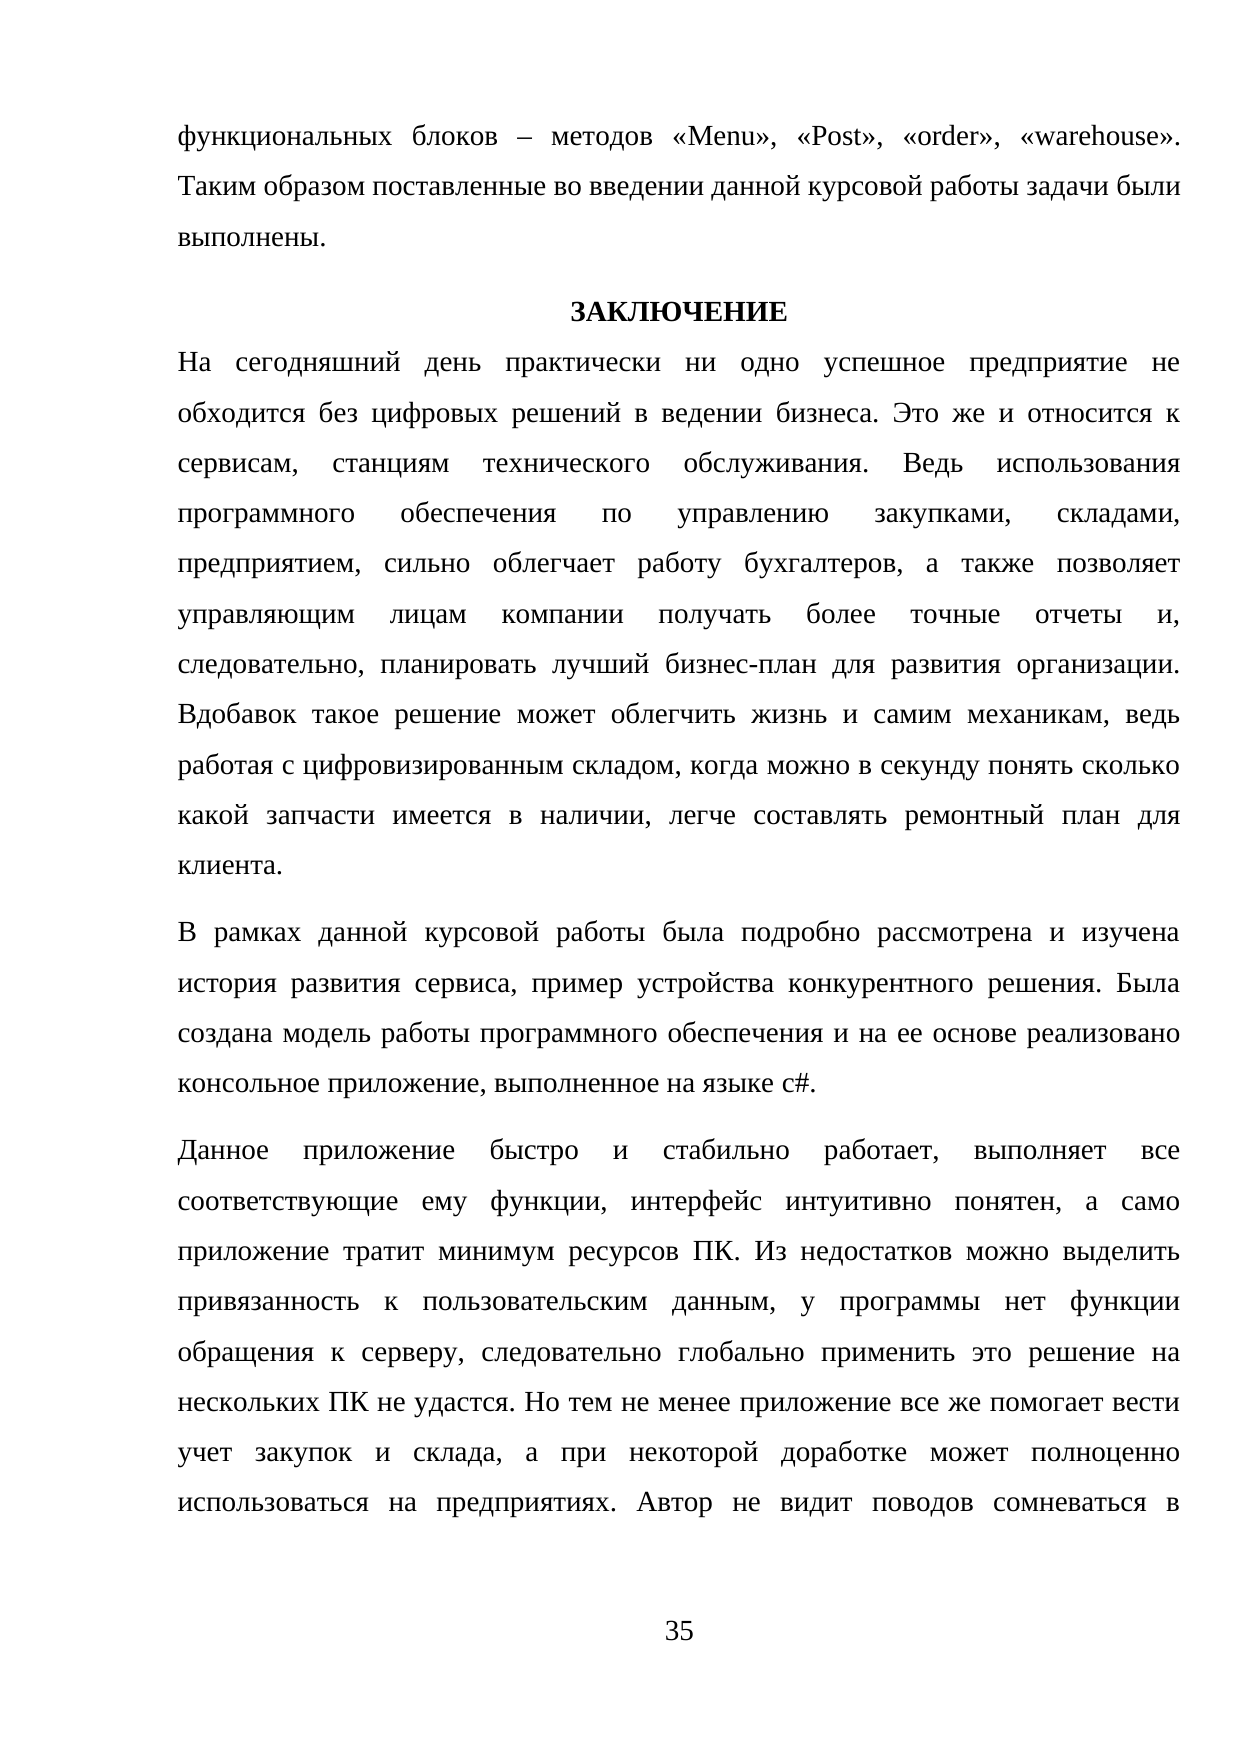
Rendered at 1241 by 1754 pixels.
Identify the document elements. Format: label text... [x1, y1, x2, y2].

subtitle ЗАКЛЮЧЕНИЕ [177, 294, 1181, 328]
text На сегодняшний день практически ни одно успешное предприятие не обходится без цифровых решений в ведении бизнеса. Это же и относится к сервисам, станциям технического обслуживания. Ведь использования программного обеспечения по управлению закупками, складами, предприятием, сильно облегчает работу бухгалтеров, а также позволяет управляющим лицам компании получать более точные отчеты и, следовательно, планировать лучший бизнес-план для развития организации. Вдобавок такое решение может облегчить жизнь и самим механикам, ведь работая с цифровизированным складом, когда можно в секунду понять сколько какой запчасти имеется в наличии, легче составлять ремонтный план для клиента. [177, 344, 1181, 881]
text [177, 1132, 1181, 1518]
text В рамках данной курсовой работы была подробно рассмотрена и изучена история развития сервиса, пример устройства конкурентного решения. Была создана модель работы программного обеспечения и на ее основе реализовано консольное приложение, выполненное на языке c#. [177, 914, 1181, 1099]
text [177, 118, 1181, 252]
